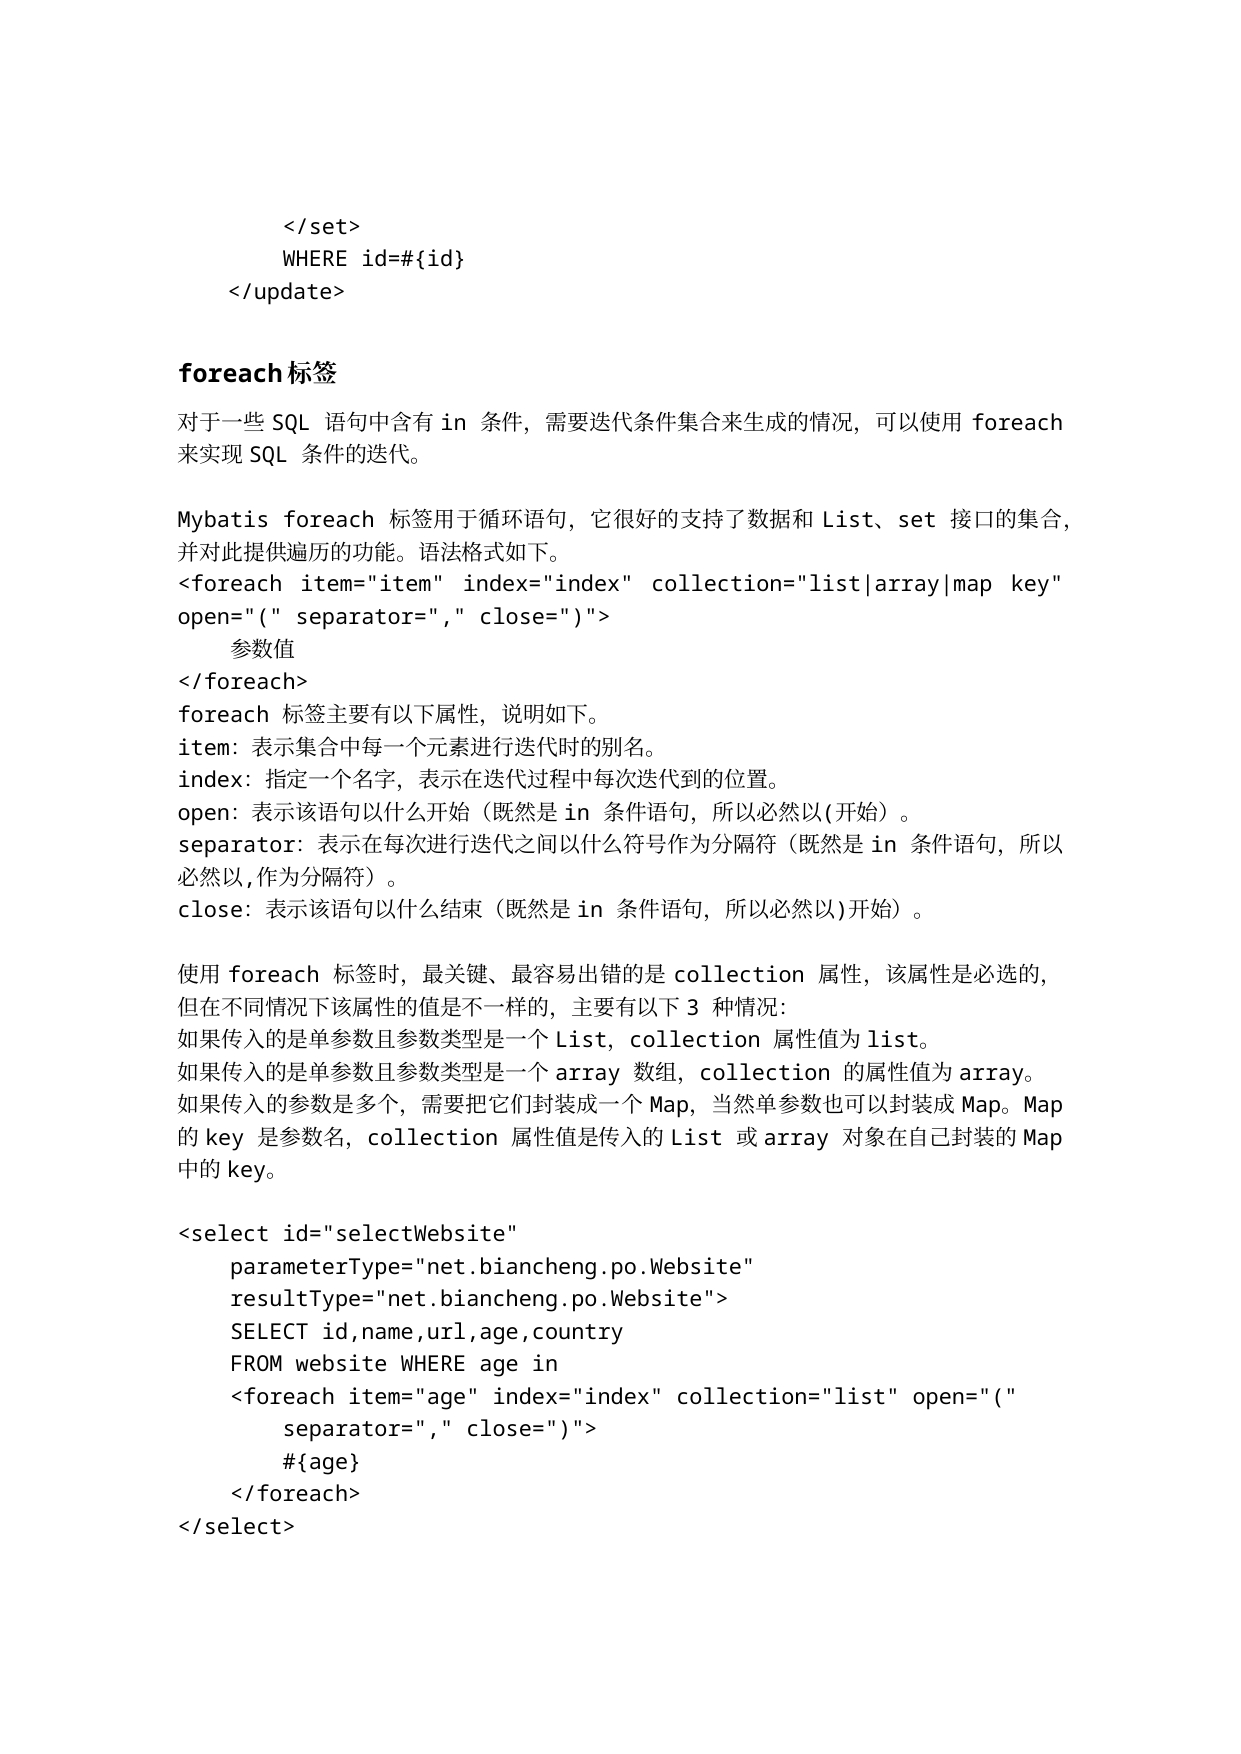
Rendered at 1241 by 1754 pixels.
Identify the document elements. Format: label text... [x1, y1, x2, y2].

text </foreach> [177, 664, 1063, 697]
text </select> [177, 1509, 1063, 1542]
text separator：表示在每次进行迭代之间以什么符号作为分隔符（既然是 in 条件语句，所以必然以,作为分隔符）。 [177, 827, 1063, 892]
text FROM website WHERE age in [177, 1347, 1063, 1379]
text <select id="selectWebsite" [177, 1217, 1063, 1249]
text Mybatis foreach 标签用于循环语句，它很好的支持了数据和 List、set 接口的集合，并对此提供遍历的功能。语法格式如下。 [177, 502, 1063, 567]
text WHERE id=#{id} [177, 242, 1063, 274]
text 如果传入的是单参数且参数类型是一个 List，collection 属性值为 list。 [177, 1022, 1063, 1054]
text open：表示该语句以什么开始（既然是 in 条件语句，所以必然以(开始）。 [177, 794, 1063, 827]
text foreach标签 [177, 339, 1063, 404]
text </set> [177, 209, 1063, 242]
text SELECT id,name,url,age,country [177, 1314, 1063, 1347]
text parameterType="net.biancheng.po.Website" [177, 1249, 1063, 1282]
text <foreach item="age" index="index" collection="list" open="(" [177, 1379, 1063, 1412]
text 参数值 [177, 632, 1063, 664]
text resultType="net.biancheng.po.Website"> [177, 1282, 1063, 1314]
text </foreach> [177, 1477, 1063, 1509]
text <foreach item="item" index="index" collection="list|array|map key" open="(" separator="," close=")"> [177, 567, 1063, 632]
text 对于一些 SQL 语句中含有 in 条件，需要迭代条件集合来生成的情况，可以使用 foreach 来实现 SQL 条件的迭代。 [177, 404, 1063, 469]
text 使用 foreach 标签时，最关键、最容易出错的是 collection 属性，该属性是必选的，但在不同情况下该属性的值是不一样的，主要有以下 3 种情况： [177, 957, 1063, 1022]
text #{age} [177, 1444, 1063, 1477]
text close：表示该语句以什么结束（既然是 in 条件语句，所以必然以)开始）。 [177, 892, 1063, 924]
text separator="," close=")"> [177, 1412, 1063, 1444]
text </update> [177, 274, 1063, 307]
text 如果传入的参数是多个，需要把它们封装成一个 Map，当然单参数也可以封装成 Map。Map 的 key 是参数名，collection 属性值是传入的 List 或 array 对象在自己封装的 Map 中的 key。 [177, 1087, 1063, 1184]
text index：指定一个名字，表示在迭代过程中每次迭代到的位置。 [177, 762, 1063, 794]
text 如果传入的是单参数且参数类型是一个 array 数组，collection 的属性值为 array。 [177, 1054, 1063, 1087]
text item：表示集合中每一个元素进行迭代时的别名。 [177, 729, 1063, 762]
text foreach 标签主要有以下属性，说明如下。 [177, 697, 1063, 729]
